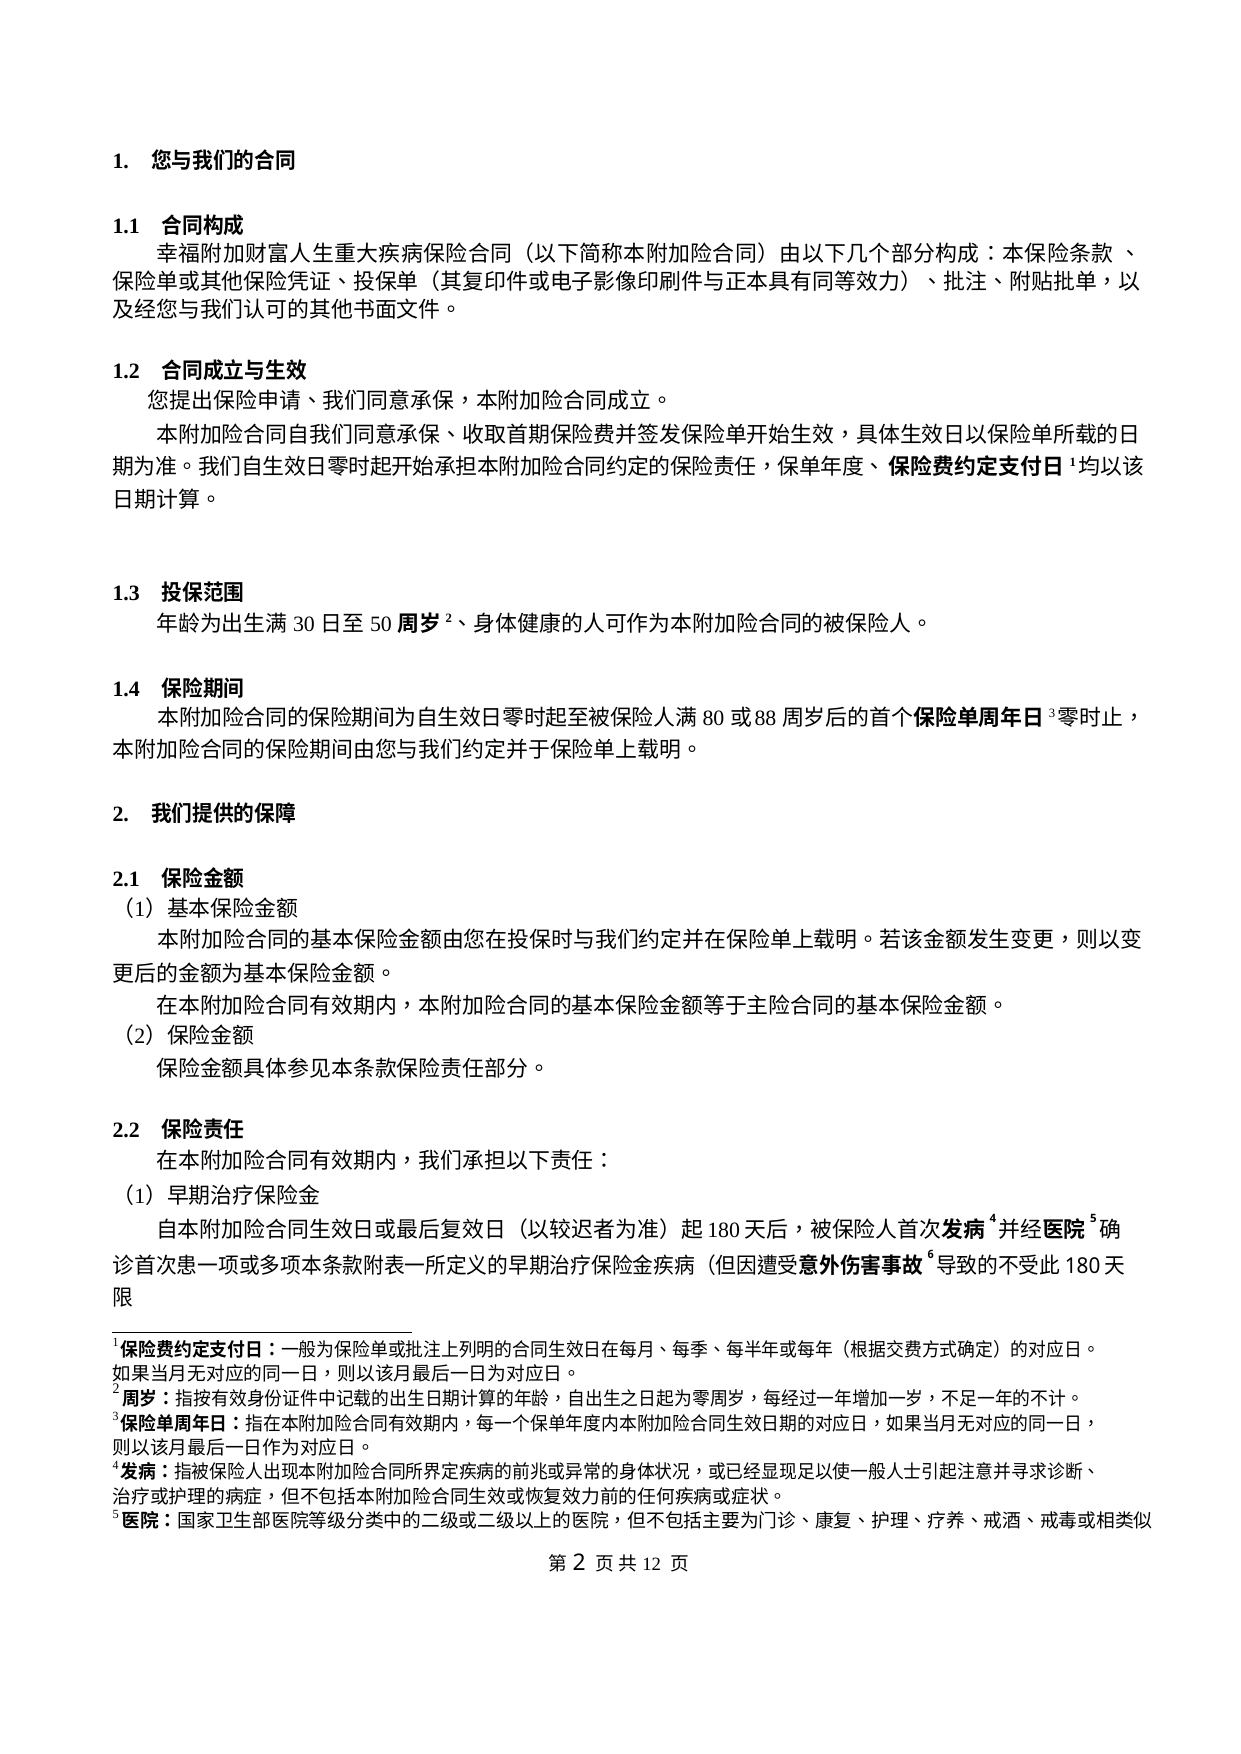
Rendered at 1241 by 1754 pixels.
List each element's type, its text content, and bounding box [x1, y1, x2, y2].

subtitle 合同成立与生效 [112, 354, 1161, 385]
text 年龄为出生满 30 日至 50 周岁2、身体健康的人可作为本附加险合同的被保险人。 [156, 607, 1161, 637]
text 5医院：国家卫生部医院等级分类中的二级或二级以上的医院，但不包括主要为门诊、康复、护理、疗养、戒酒、戒毒或相类似 [112, 1508, 1161, 1532]
text 保险金额具体参见本条款保险责任部分。 [156, 1053, 1161, 1083]
text 本附加险合同的保险期间为自生效日零时起至被保险人满 80 或 88 周岁后的首个保险单周年日3零时止， 本附加险合同的保险期间由您与我们约定并于保险单上载明。 [112, 702, 1150, 764]
text 在本附加险合同有效期内，本附加险合同的基本保险金额等于主险合同的基本保险金额。 [156, 992, 1161, 1019]
subtitle 我们提供的保障 [112, 798, 1161, 827]
text （1）早期治疗保险金 [112, 1179, 1161, 1210]
subtitle 保险期间 [112, 672, 1161, 702]
text 如果当月无对应的同一日，则以该月最后一日为对应日。 [112, 1361, 1161, 1385]
subtitle 您与我们的合同 [112, 145, 1161, 175]
text 在本附加险合同有效期内，我们承担以下责任： [156, 1145, 1161, 1175]
text 4发病：指被保险人出现本附加险合同所界定疾病的前兆或异常的身体状况，或已经显现足以使一般人士引起注意并寻求诊断、 [112, 1459, 1161, 1484]
text 自本附加险合同生效日或最后复效日（以较迟者为准）起180天后，被保险人首次发病4并经医院5确诊首次患一项或多项本条款附表一所定义的早期治疗保险金疾病（但因遭受意外伤害事故6导致的不受此180天限 [112, 1210, 1142, 1312]
text （1）基本保险金额 [112, 892, 1161, 922]
subtitle 保险责任 [112, 1114, 1161, 1144]
text 则以该月最后一日作为对应日。 [112, 1435, 1161, 1459]
text 本附加险合同的基本保险金额由您在投保时与我们约定并在保险单上载明。若该金额发生变更，则以变更后的金额为基本保险金额。 [112, 924, 1144, 988]
text 本附加险合同自我们同意承保、收取首期保险费并签发保险单开始生效，具体生效日以保险单所载的日期为准。我们自生效日零时起开始承担本附加险合同约定的保险责任，保单年度、保险费约定支付日1均以该日期计算。 [112, 418, 1145, 514]
text （2）保险金额 [112, 1020, 1161, 1050]
text 治疗或护理的病症，但不包括本附加险合同生效或恢复效力前的任何疾病或症状。 [112, 1484, 1161, 1508]
subtitle 保险金额 [112, 862, 1161, 892]
text 1保险费约定支付日：一般为保险单或批注上列明的合同生效日在每月、每季、每半年或每年（根据交费方式确定）的对应日。 [112, 1331, 1161, 1361]
text 幸福附加财富人生重大疾病保险合同（以下简称本附加险合同）由以下几个部分构成：本保险条款 、保险单或其他保险凭证、投保单（其复印件或电子影像印刷件与正本具有同等效力）、批注、附贴批单，以及经您与我们认可的其他书面文件。 [112, 239, 1144, 324]
subtitle 投保范围 [112, 577, 1161, 607]
text 3保险单周年日：指在本附加险合同有效期内，每一个保单年度内本附加险合同生效日期的对应日，如果当月无对应的同一日， [112, 1411, 1161, 1435]
text 您提出保险申请、我们同意承保，本附加险合同成立。 [148, 385, 1161, 415]
subtitle 合同构成 [112, 210, 1161, 239]
text 2周岁：指按有效身份证件中记载的出生日期计算的年龄，自出生之日起为零周岁，每经过一年增加一岁，不足一年的不计。 [112, 1385, 1161, 1411]
